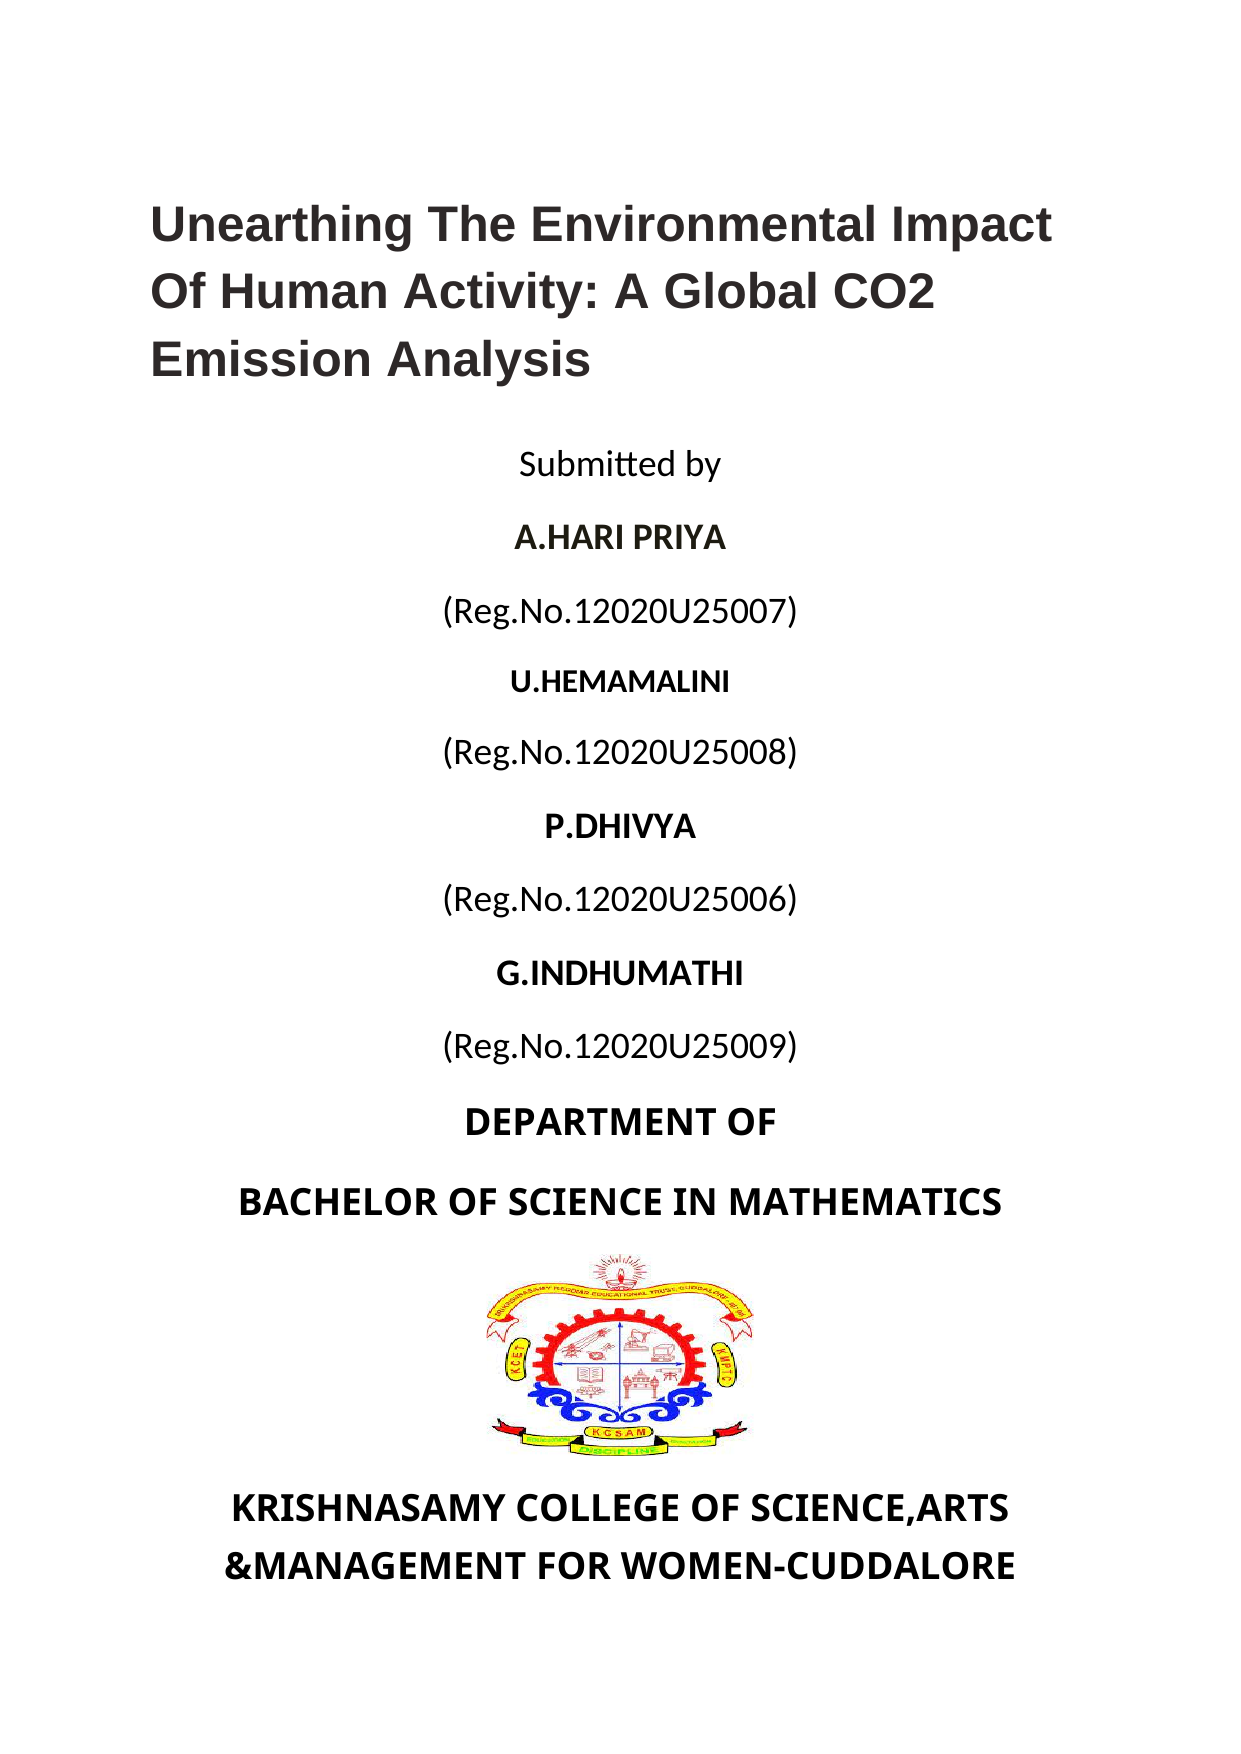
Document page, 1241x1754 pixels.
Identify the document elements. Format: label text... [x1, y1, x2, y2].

picture [486, 1254, 754, 1456]
text P.DHIVYA [150, 802, 1090, 847]
text U.HEMAMALINI [150, 660, 1090, 701]
text Unearthing The Environmental Impact Of Human Activity: A Global CO2 Emission Analysis [150, 185, 1090, 387]
text A.HARI PRIYA [150, 513, 1090, 559]
text (Reg.No.12020U25009) [150, 1022, 1090, 1068]
text (Reg.No.12020U25008) [150, 728, 1090, 774]
text BACHELOR OF SCIENCE IN MATHEMATICS [150, 1175, 1090, 1226]
text G.INDHUMATHI [150, 949, 1090, 994]
text (Reg.No.12020U25006) [150, 875, 1090, 921]
text KRISHNASAMY COLLEGE OF SCIENCE,ARTS &MANAGEMENT FOR WOMEN-CUDDALORE [150, 1481, 1090, 1591]
text DEPARTMENT OF [150, 1096, 1090, 1147]
text Submitted by [150, 404, 1090, 486]
text (Reg.No.12020U25007) [150, 587, 1090, 633]
